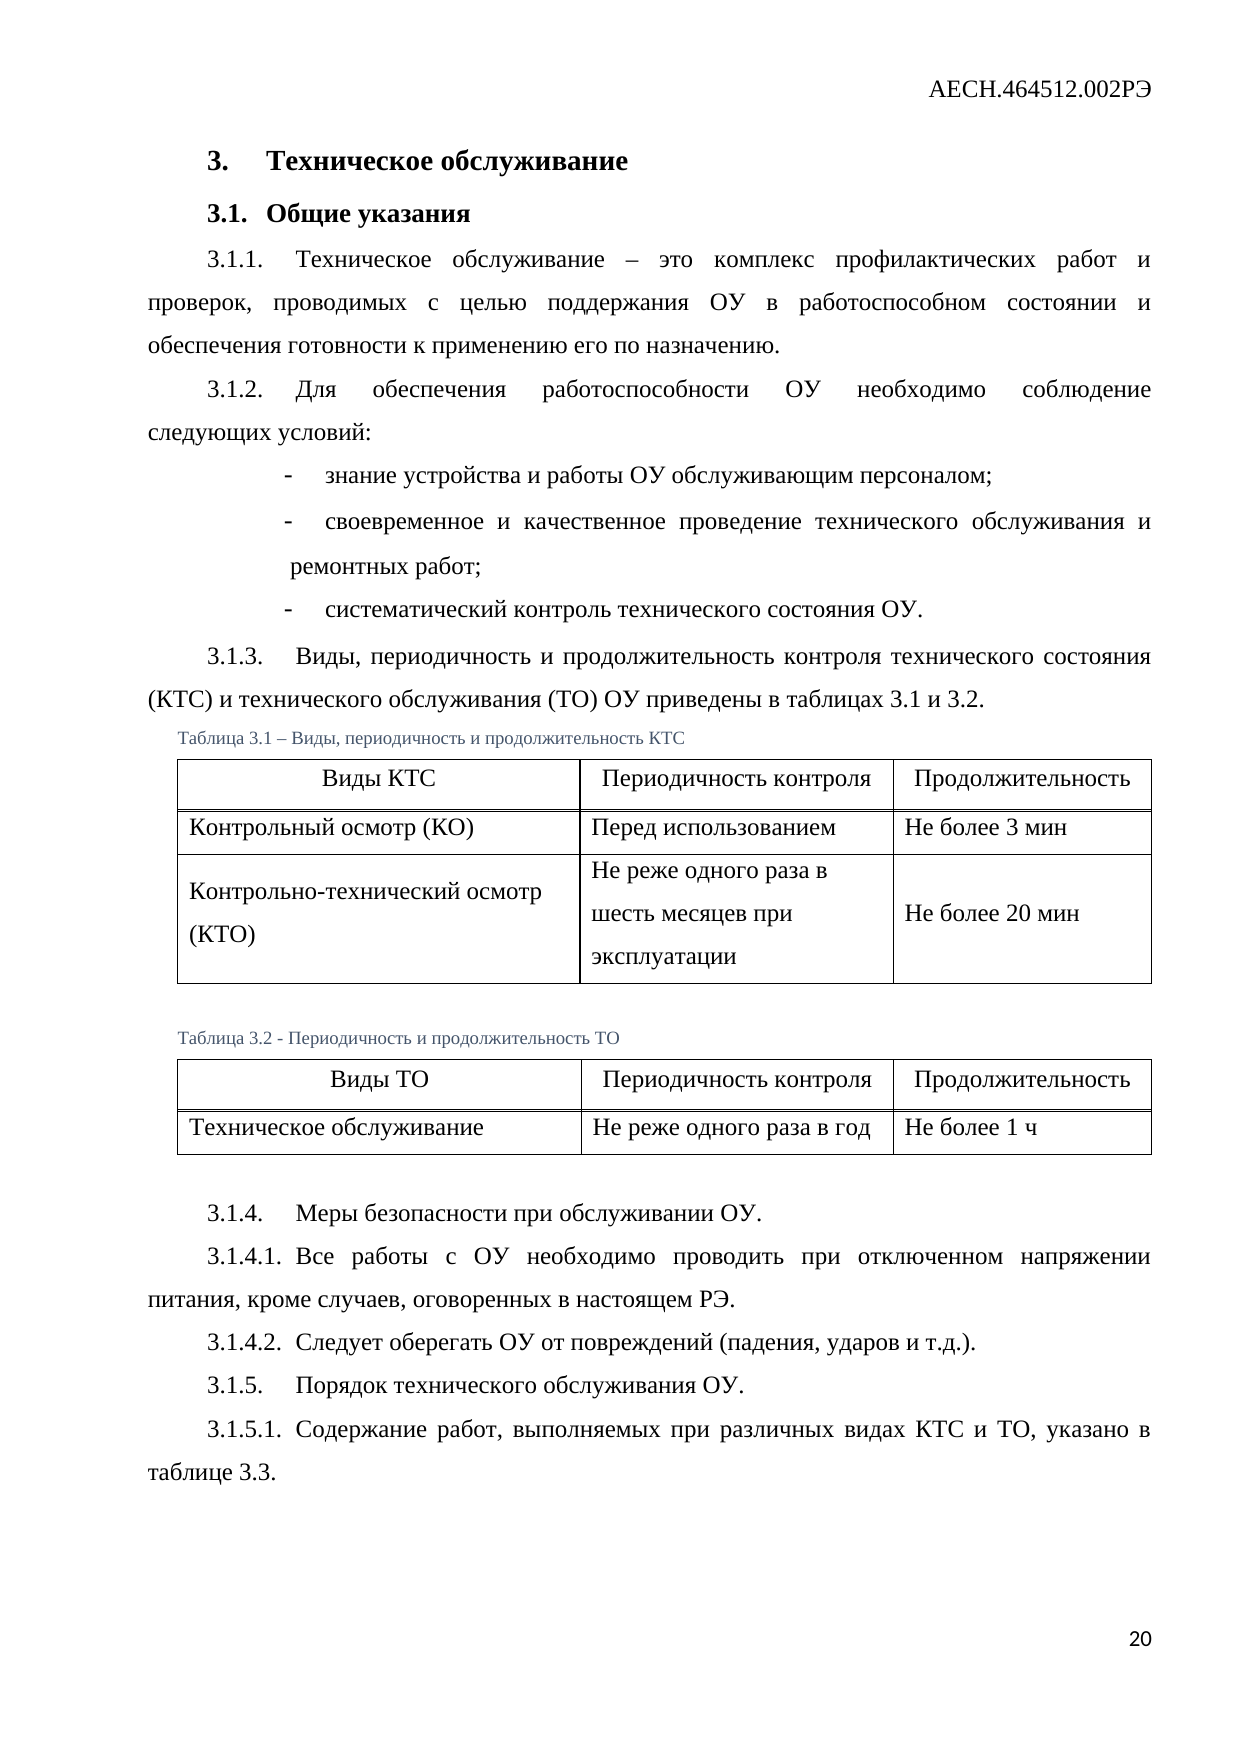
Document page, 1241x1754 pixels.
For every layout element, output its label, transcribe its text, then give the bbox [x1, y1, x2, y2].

list Для обеспечения работоспособности ОУ необходимо соблюдение следующих условий: [148, 374, 1152, 446]
list Следует оберегать ОУ от повреждений (падения, ударов и т.д.). [148, 1327, 1152, 1356]
text Таблица 3.2 - Периодичность и продолжительность ТО [177, 1027, 1152, 1049]
table_cell Контрольный осмотр (КО) [178, 812, 579, 854]
list знание устройства и работы ОУ обслуживающим персоналом; [281, 460, 1152, 491]
table_cell Перед использованием [581, 812, 893, 854]
table_cell Контрольно-технический осмотр (КТО) [178, 855, 579, 983]
list Виды, периодичность и продолжительность контроля технического состояния (КТС) и технического обслуживания (ТО) ОУ приведены в таблицах 3.1 и 3.2. [148, 641, 1152, 713]
table_header Продолжительность [894, 760, 1151, 809]
table_header Периодичность контроля [582, 1060, 893, 1109]
table_cell Не более 20 мин [894, 855, 1151, 983]
table_header Продолжительность [894, 1060, 1151, 1109]
table_cell Не реже одного раза в год [582, 1112, 893, 1154]
list Все работы с ОУ необходимо проводить при отключенном напряжении питания, кроме случаев, оговоренных в настоящем РЭ. [148, 1241, 1152, 1313]
table_cell Не более 3 мин [894, 812, 1151, 854]
text Таблица 3.1 – Виды, периодичность и продолжительность КТС [177, 727, 1152, 748]
list Техническое обслуживание – это комплекс профилактических работ и проверок, проводимых с целью поддержания ОУ в работоспособном состоянии и обеспечения готовности к применению его по назначению. [148, 244, 1152, 359]
list Содержание работ, выполняемых при различных видах КТС и ТО, указано в таблице 3.3. [148, 1414, 1152, 1486]
table_cell Не реже одного раза в шесть месяцев при эксплуатации [581, 855, 893, 983]
list своевременное и качественное проведение технического обслуживания и ремонтных работ; [281, 506, 1152, 580]
list Меры безопасности при обслуживании ОУ. [148, 1198, 1152, 1227]
table_cell Не более 1 ч [894, 1112, 1151, 1154]
list Порядок технического обслуживания ОУ. [148, 1371, 1152, 1399]
table_header Виды ТО [178, 1060, 581, 1109]
subtitle Общие указания [207, 198, 1152, 229]
subtitle Техническое обслуживание [207, 143, 1152, 177]
table_cell Техническое обслуживание [178, 1112, 581, 1154]
table_header Периодичность контроля [581, 760, 893, 809]
table_header Виды КТС [178, 760, 579, 809]
list систематический контроль технического состояния ОУ. [281, 594, 1152, 625]
